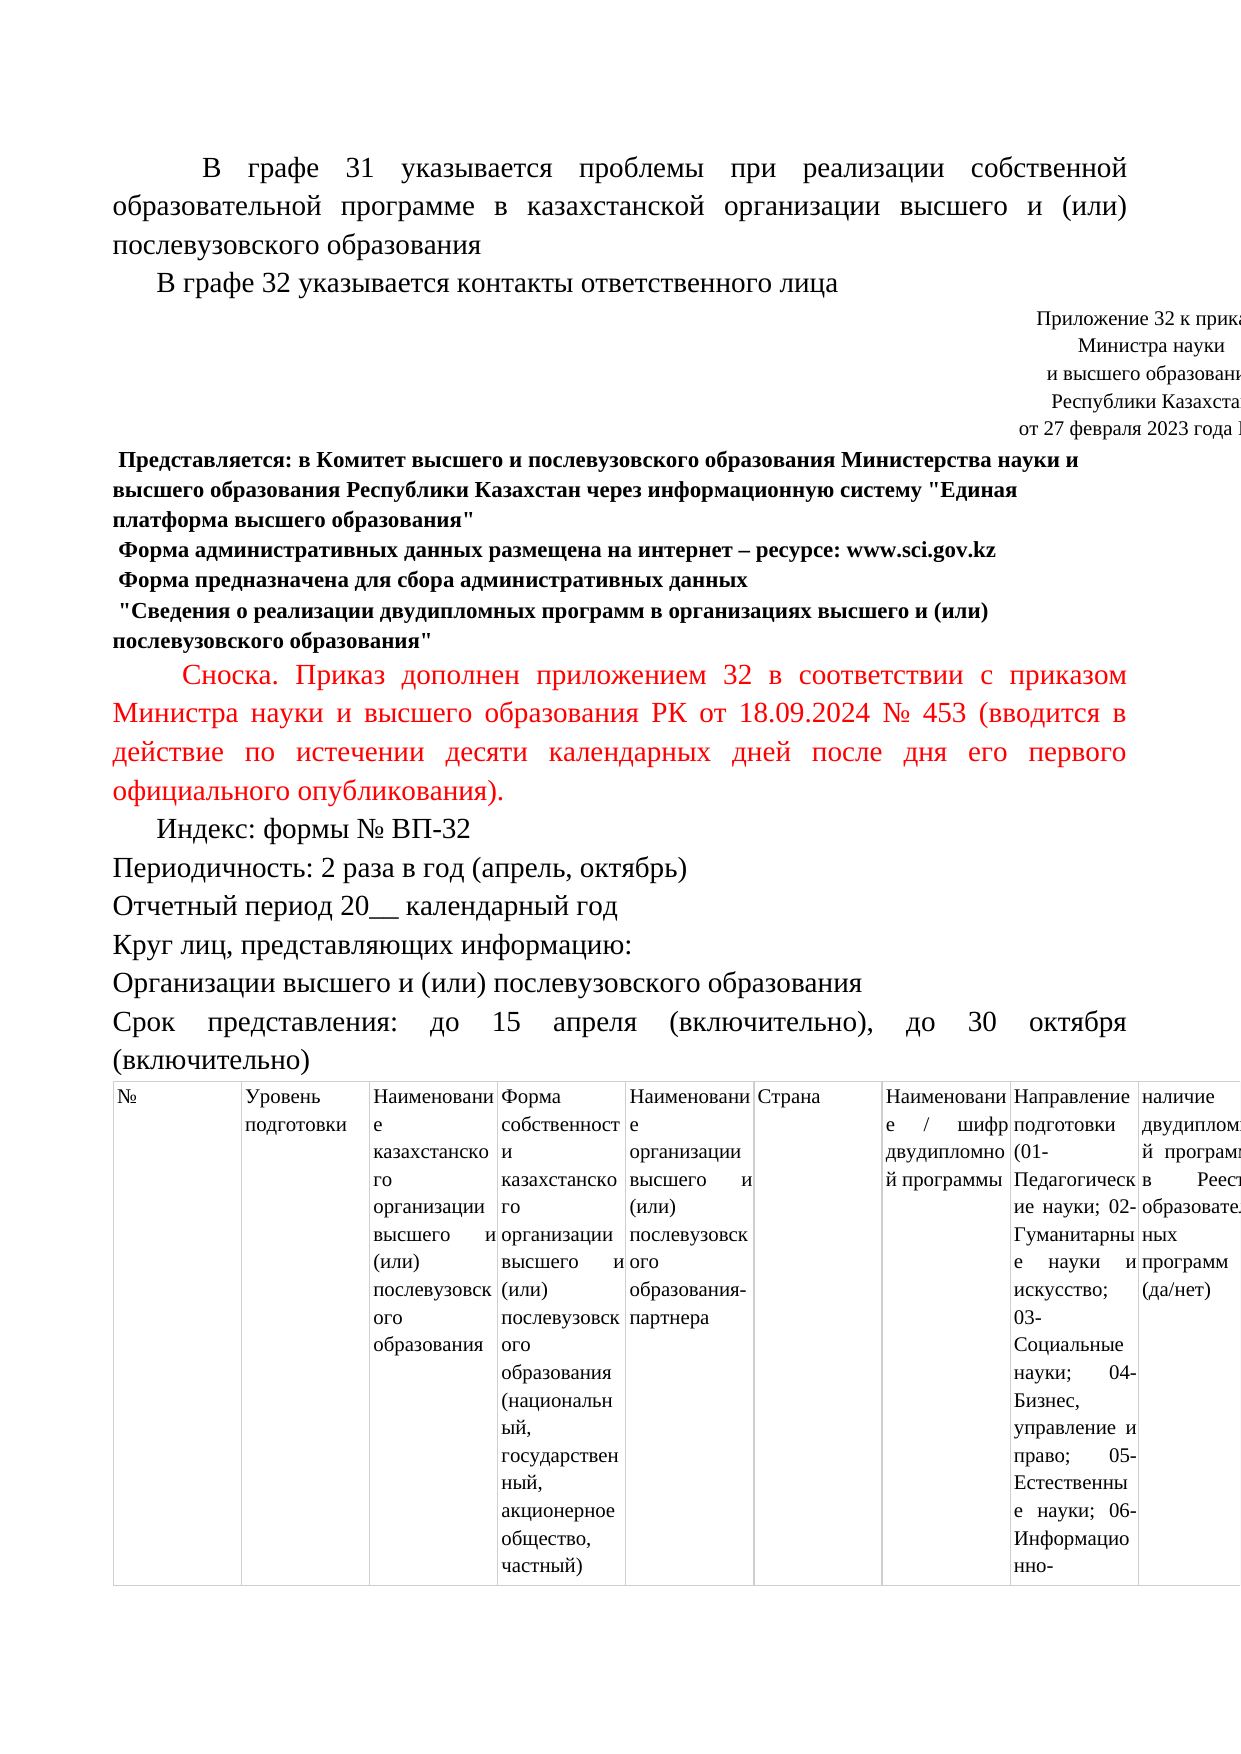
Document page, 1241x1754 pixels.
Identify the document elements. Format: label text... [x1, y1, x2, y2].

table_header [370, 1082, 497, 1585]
text Сноска. Приказ дополнен приложением 32 в соответствии с приказом Министра науки и высшего образования РК от 18.09.2024 № 453 (вводится в действие по истечении десяти календарных дней после дня его первого официального опубликования). [112, 657, 1128, 806]
text Представляется: в Комитет высшего и послевузовского образования Министерства науки и высшего образования Республики Казахстан через информационную систему "Единая платформа высшего образования" [112, 446, 1128, 532]
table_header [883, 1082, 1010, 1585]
text В графе 31 указывается проблемы при реализации собственной образовательной программе в казахстанской организации высшего и (или) послевузовского образования [112, 150, 1128, 261]
text Круг лиц, представляющих информацию: [112, 927, 1128, 960]
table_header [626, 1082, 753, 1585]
text Периодичность: 2 раза в год (апрель, октябрь) [112, 850, 1128, 883]
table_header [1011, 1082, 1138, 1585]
text Организации высшего и (или) послевузовского образования [112, 965, 1128, 999]
text "Сведения о реализации двудипломных программ в организациях высшего и (или) послевузовского образования" [112, 597, 1128, 653]
text Отчетный период 20__ календарный год [112, 888, 1128, 922]
text Форма административных данных размещена на интернет – ресурсе: www.sci.gov.kz [112, 536, 1128, 563]
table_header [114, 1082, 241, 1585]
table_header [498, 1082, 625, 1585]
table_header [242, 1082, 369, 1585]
text Форма предназначена для сбора административных данных [112, 566, 1128, 593]
text В графе 32 указывается контакты ответственного лица [112, 266, 1128, 299]
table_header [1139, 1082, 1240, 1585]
text Индекс: формы № ВП-32 [112, 811, 1128, 845]
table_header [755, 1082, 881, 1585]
text Срок представления: до 15 апреля (включительно), до 30 октября (включительно) [112, 1004, 1128, 1076]
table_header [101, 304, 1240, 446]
